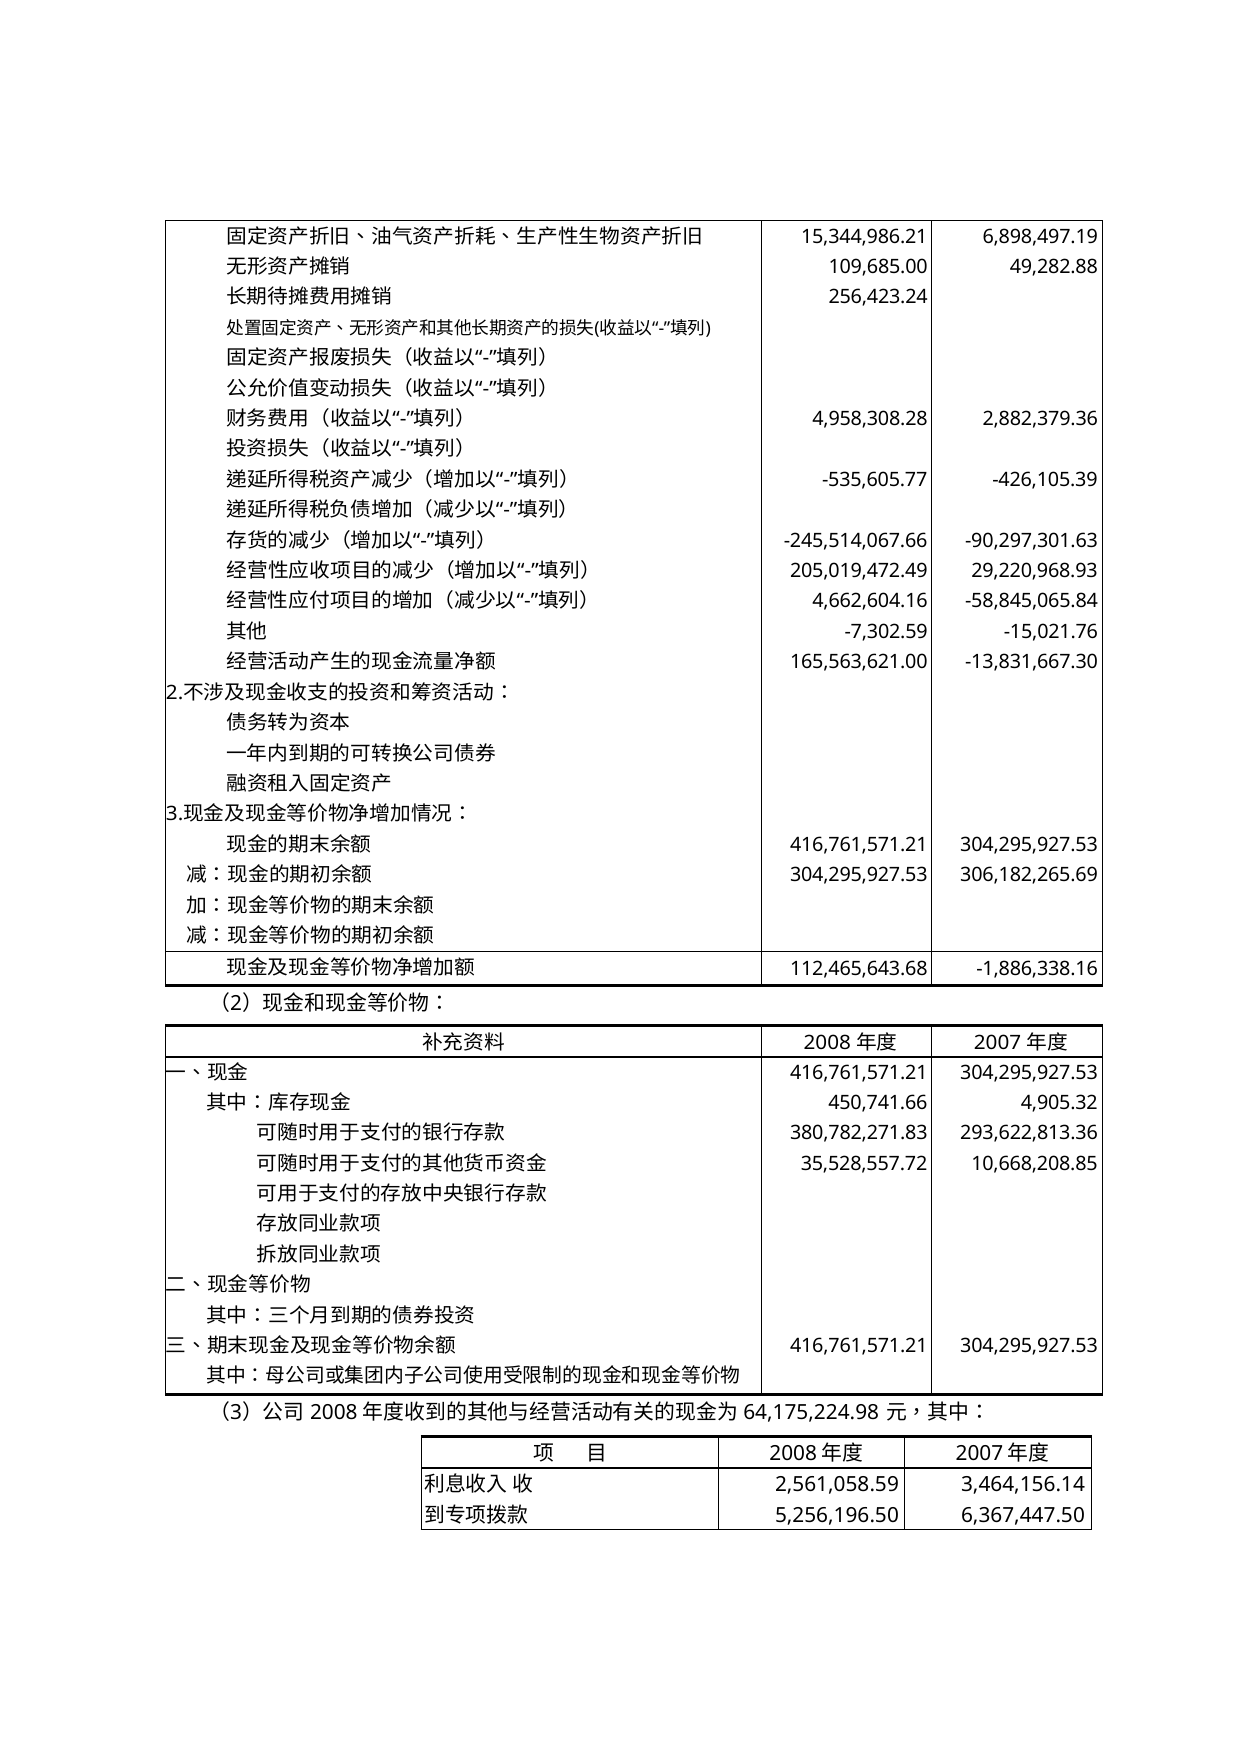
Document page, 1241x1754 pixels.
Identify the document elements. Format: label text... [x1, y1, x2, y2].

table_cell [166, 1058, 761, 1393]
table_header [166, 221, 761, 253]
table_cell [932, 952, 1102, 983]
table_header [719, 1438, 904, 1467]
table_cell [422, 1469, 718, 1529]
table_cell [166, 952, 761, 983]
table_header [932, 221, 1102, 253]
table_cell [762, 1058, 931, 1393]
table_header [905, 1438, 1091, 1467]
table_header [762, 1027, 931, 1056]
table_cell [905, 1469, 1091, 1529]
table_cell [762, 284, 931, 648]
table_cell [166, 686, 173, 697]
text （2）现金和现金等价物： [209, 988, 1074, 1016]
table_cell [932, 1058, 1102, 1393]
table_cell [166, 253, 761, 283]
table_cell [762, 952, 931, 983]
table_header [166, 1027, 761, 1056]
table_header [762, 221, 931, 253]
text （3）公司 2008 年度收到的其他与经营活动有关的现金为 64,175,224.98 元，其中： [209, 1397, 1074, 1426]
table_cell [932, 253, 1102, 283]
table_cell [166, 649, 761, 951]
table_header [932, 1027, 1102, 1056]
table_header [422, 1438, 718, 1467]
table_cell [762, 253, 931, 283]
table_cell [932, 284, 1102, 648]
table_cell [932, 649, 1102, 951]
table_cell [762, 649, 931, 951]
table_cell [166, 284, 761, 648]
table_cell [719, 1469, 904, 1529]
